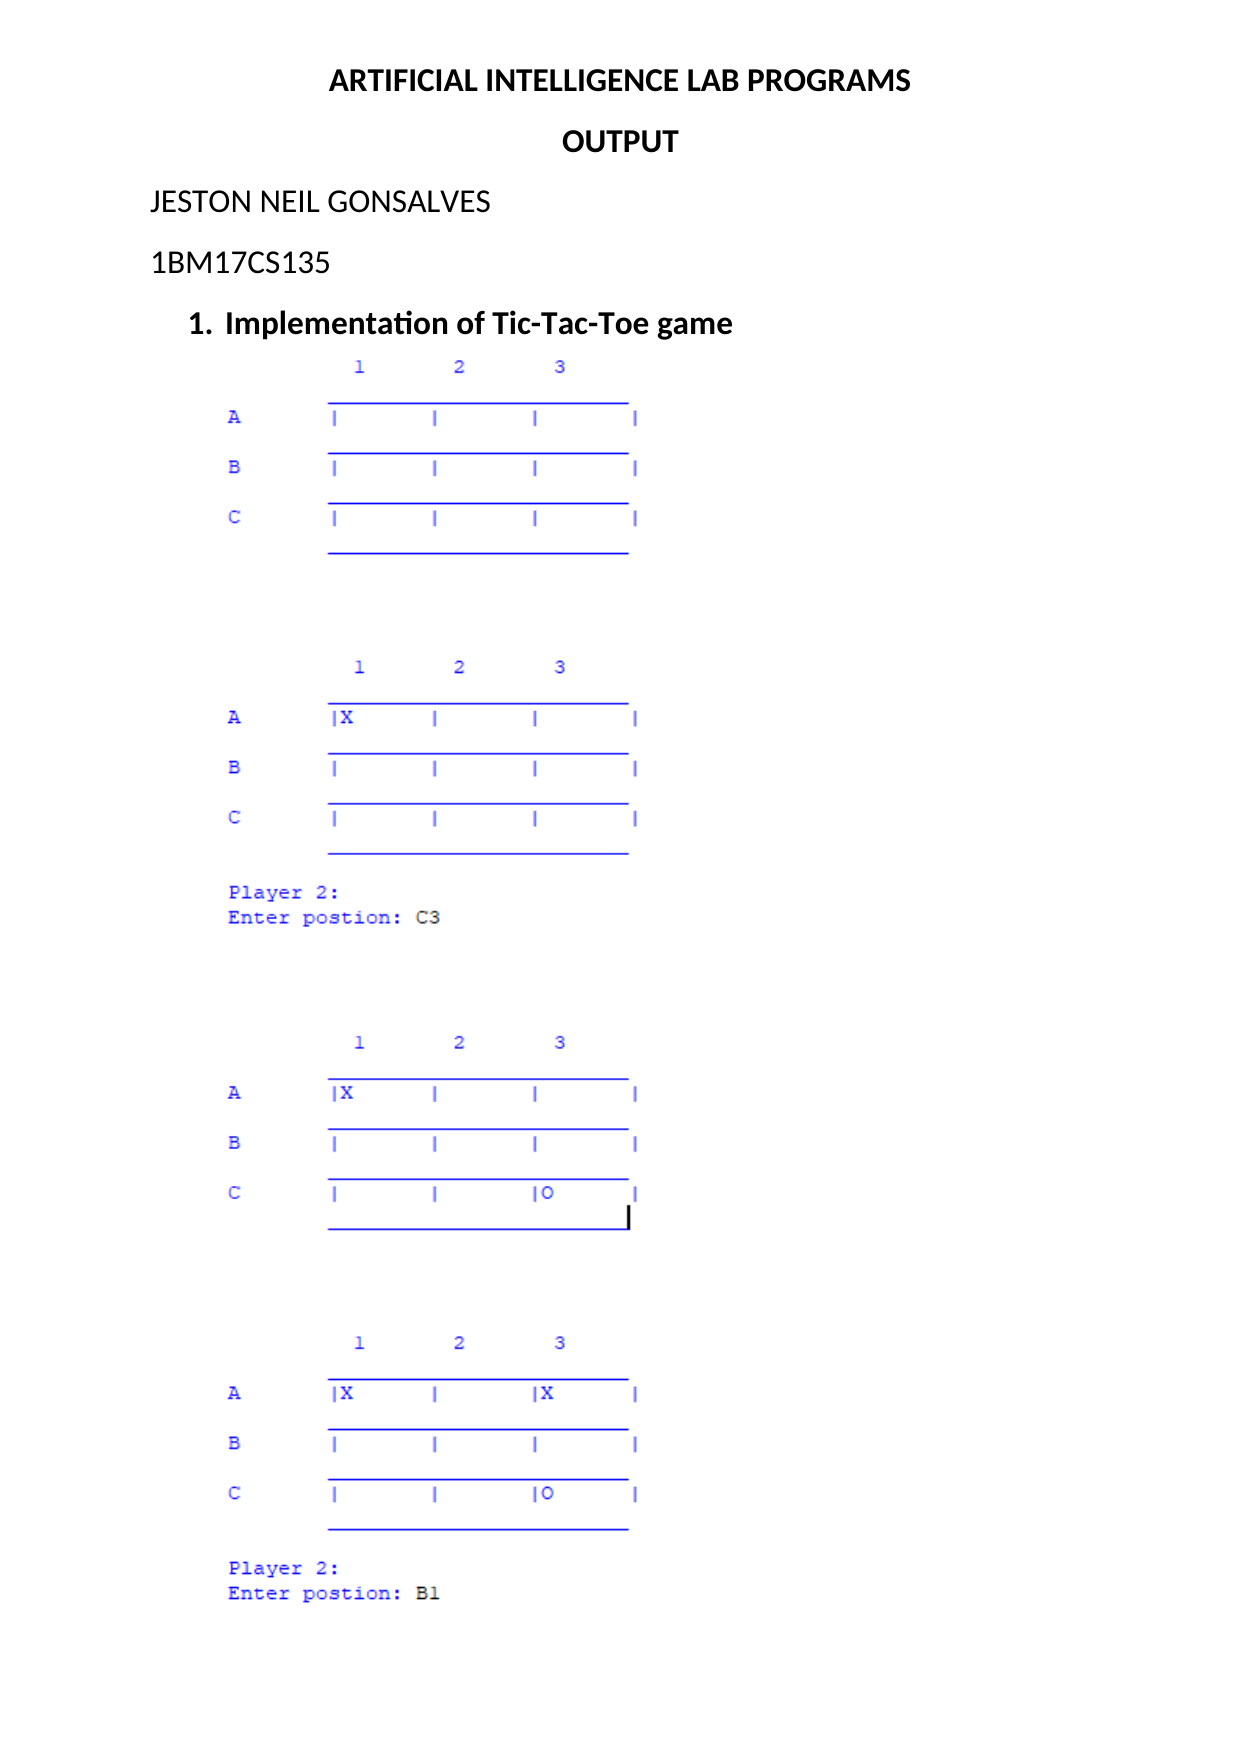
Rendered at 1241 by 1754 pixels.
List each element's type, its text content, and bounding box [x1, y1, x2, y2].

text ARTIFICIAL INTELLIGENCE LAB PROGRAMS [150, 59, 1090, 100]
text 1BM17CS135 [150, 241, 1090, 282]
list Implementation of Tic-Tac-Toe game [187, 302, 1090, 342]
text OUTPUT [150, 120, 1090, 161]
text JESTON NEIL GONSALVES [150, 180, 1090, 221]
picture [225, 345, 679, 1623]
